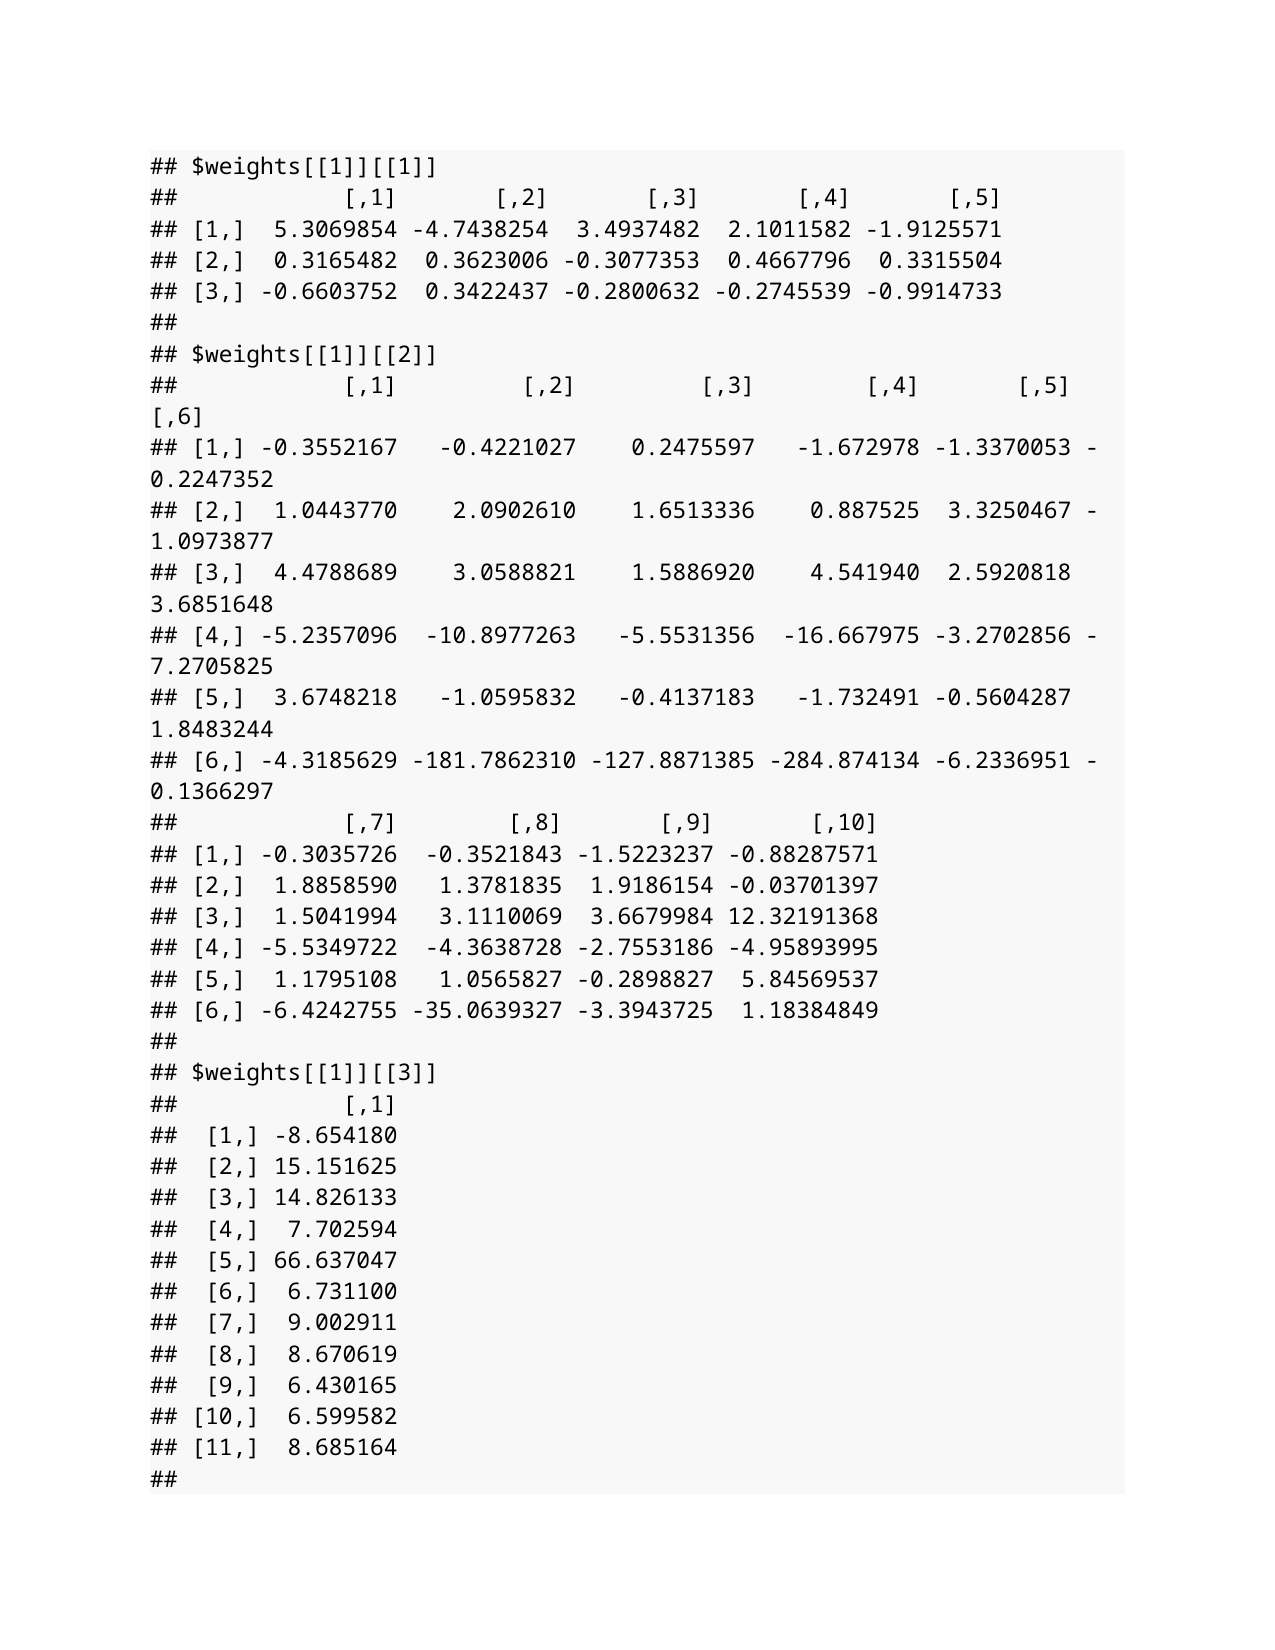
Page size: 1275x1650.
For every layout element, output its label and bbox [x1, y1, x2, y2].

text [150, 150, 1125, 1494]
